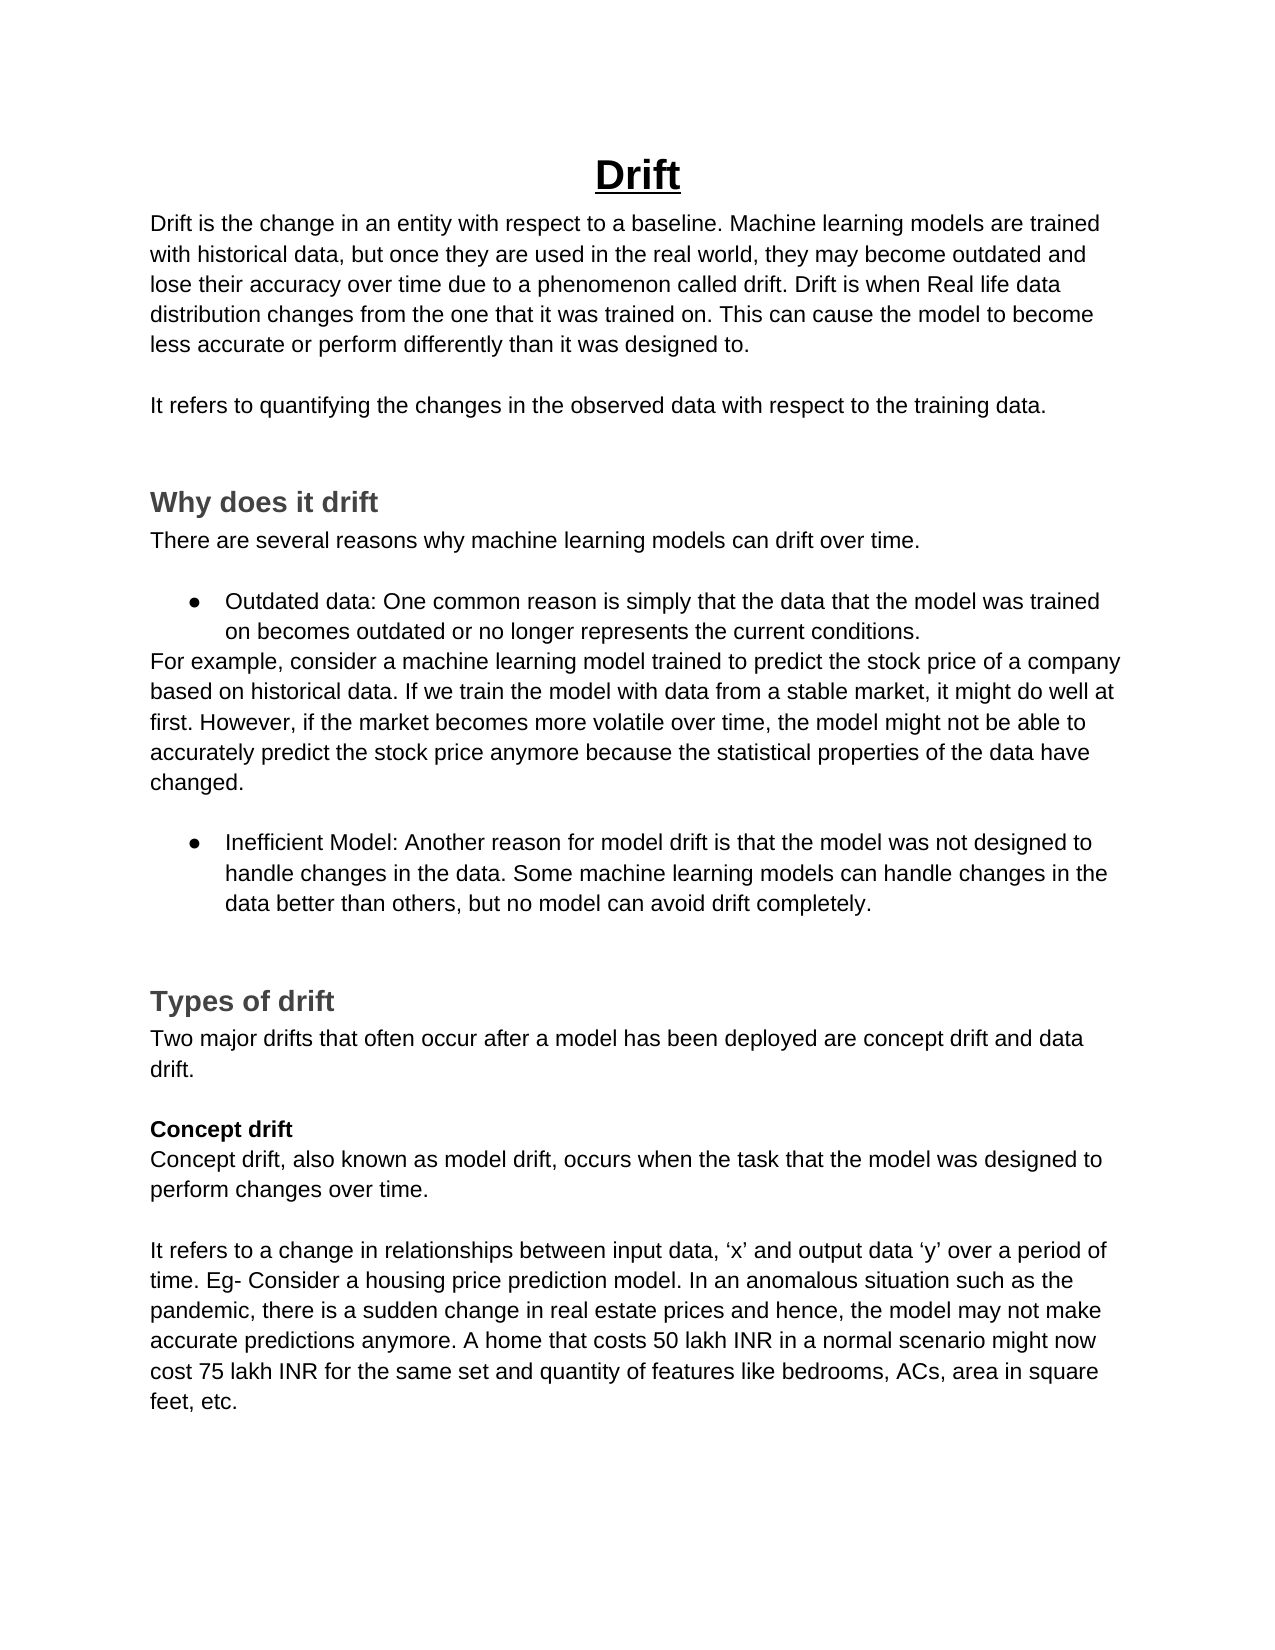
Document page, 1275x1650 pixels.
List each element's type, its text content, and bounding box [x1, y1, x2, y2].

subtitle Why does it drift [150, 485, 1125, 519]
text Concept drift [150, 1116, 1125, 1142]
list Outdated data: One common reason is simply that the data that the model was trained on becomes outdated or no longer represents the current conditions. [187, 588, 1125, 644]
text Drift is the change in an entity with respect to a baseline. Machine learning models are trained with historical data, but once they are used in the real world, they may become outdated and lose their accuracy over time due to a phenomenon called drift. Drift is when Real life data distribution changes from the one that it was trained on. This can cause the model to become less accurate or perform differently than it was designed to. [150, 210, 1125, 358]
text Concept drift, also known as model drift, occurs when the task that the model was designed to perform changes over time. [150, 1146, 1125, 1203]
subtitle Drift [150, 150, 1125, 198]
text There are several reasons why machine learning models can drift over time. [150, 527, 1125, 554]
text It refers to quantifying the changes in the observed data with respect to the training data. [150, 392, 1125, 418]
text It refers to a change in relationships between input data, ‘x’ and output data ‘y’ over a period of time. Eg- Consider a housing price prediction model. In an anomalous situation such as the pandemic, there is a sudden change in real estate prices and hence, the model may not make accurate predictions anymore. A home that costs 50 lakh INR in a normal scenario might now cost 75 lakh INR for the same set and quantity of features like bedrooms, ACs, area in square feet, etc. [150, 1237, 1125, 1414]
text Two major drifts that often occur after a model has been deployed are concept drift and data drift. [150, 1025, 1125, 1082]
text For example, consider a machine learning model trained to predict the stock price of a company based on historical data. If we train the model with data from a stable market, it might do well at first. However, if the market becomes more volatile over time, the model might not be able to accurately predict the stock price anymore because the statistical properties of the data have changed. [150, 648, 1125, 795]
list Inefficient Model: Another reason for model drift is that the model was not designed to handle changes in the data. Some machine learning models can handle changes in the data better than others, but no model can avoid drift completely. [187, 829, 1125, 916]
subtitle Types of drift [150, 983, 1125, 1017]
